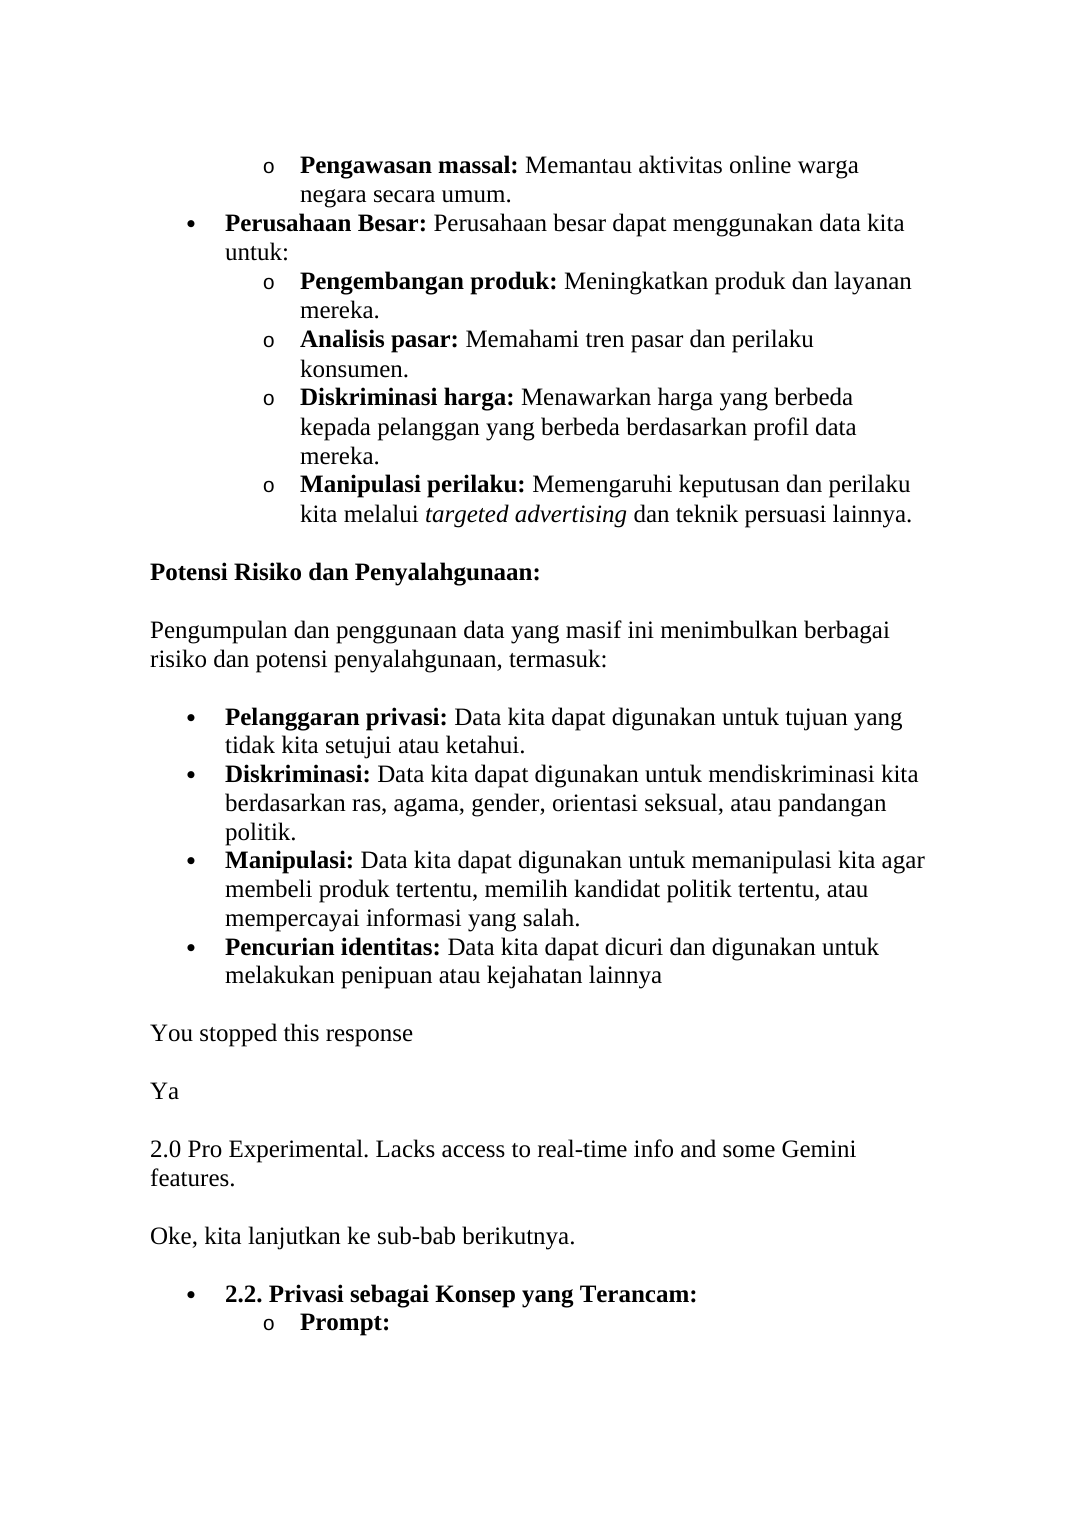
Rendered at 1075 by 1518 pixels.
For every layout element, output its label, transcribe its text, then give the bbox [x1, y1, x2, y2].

text Potensi Risiko dan Penyalahgunaan: [150, 557, 925, 586]
text Ya [150, 1076, 925, 1105]
text 2.0 Pro Experimental. Lacks access to real-time info and some Gemini features. [150, 1134, 925, 1192]
list Analisis pasar: Memahami tren pasar dan perilaku konsumen. [262, 324, 925, 382]
list Diskriminasi harga: Menawarkan harga yang berbeda kepada pelanggan yang berbeda berdasarkan profil data mereka. [262, 382, 925, 469]
list Pencurian identitas: Data kita dapat dicuri dan digunakan untuk melakukan penipuan atau kejahatan lainnya [187, 932, 925, 989]
list 2.2. Privasi sebagai Konsep yang Terancam: [187, 1279, 925, 1307]
list Pengembangan produk: Meningkatkan produk dan layanan mereka. [262, 266, 925, 324]
list Pengawasan massal: Memantau aktivitas online warga negara secara umum. [262, 150, 925, 208]
list Manipulasi: Data kita dapat digunakan untuk memanipulasi kita agar membeli produk tertentu, memilih kandidat politik tertentu, atau mempercayai informasi yang salah. [187, 845, 925, 932]
list Pelanggaran privasi: Data kita dapat digunakan untuk tujuan yang tidak kita setujui atau ketahui. [187, 702, 925, 759]
list Perusahaan Besar: Perusahaan besar dapat menggunakan data kita untuk: [187, 208, 925, 266]
text Oke, kita lanjutkan ke sub-bab berikutnya. [150, 1221, 925, 1249]
list Diskriminasi: Data kita dapat digunakan untuk mendiskriminasi kita berdasarkan ras, agama, gender, orientasi seksual, atau pandangan politik. [187, 759, 925, 845]
list Prompt: [262, 1307, 925, 1337]
text You stopped this response [150, 1018, 925, 1047]
text Pengumpulan dan penggunaan data yang masif ini menimbulkan berbagai risiko dan potensi penyalahgunaan, termasuk: [150, 615, 925, 672]
list Manipulasi perilaku: Memengaruhi keputusan dan perilaku kita melalui targeted advertising dan teknik persuasi lainnya. [262, 469, 925, 528]
